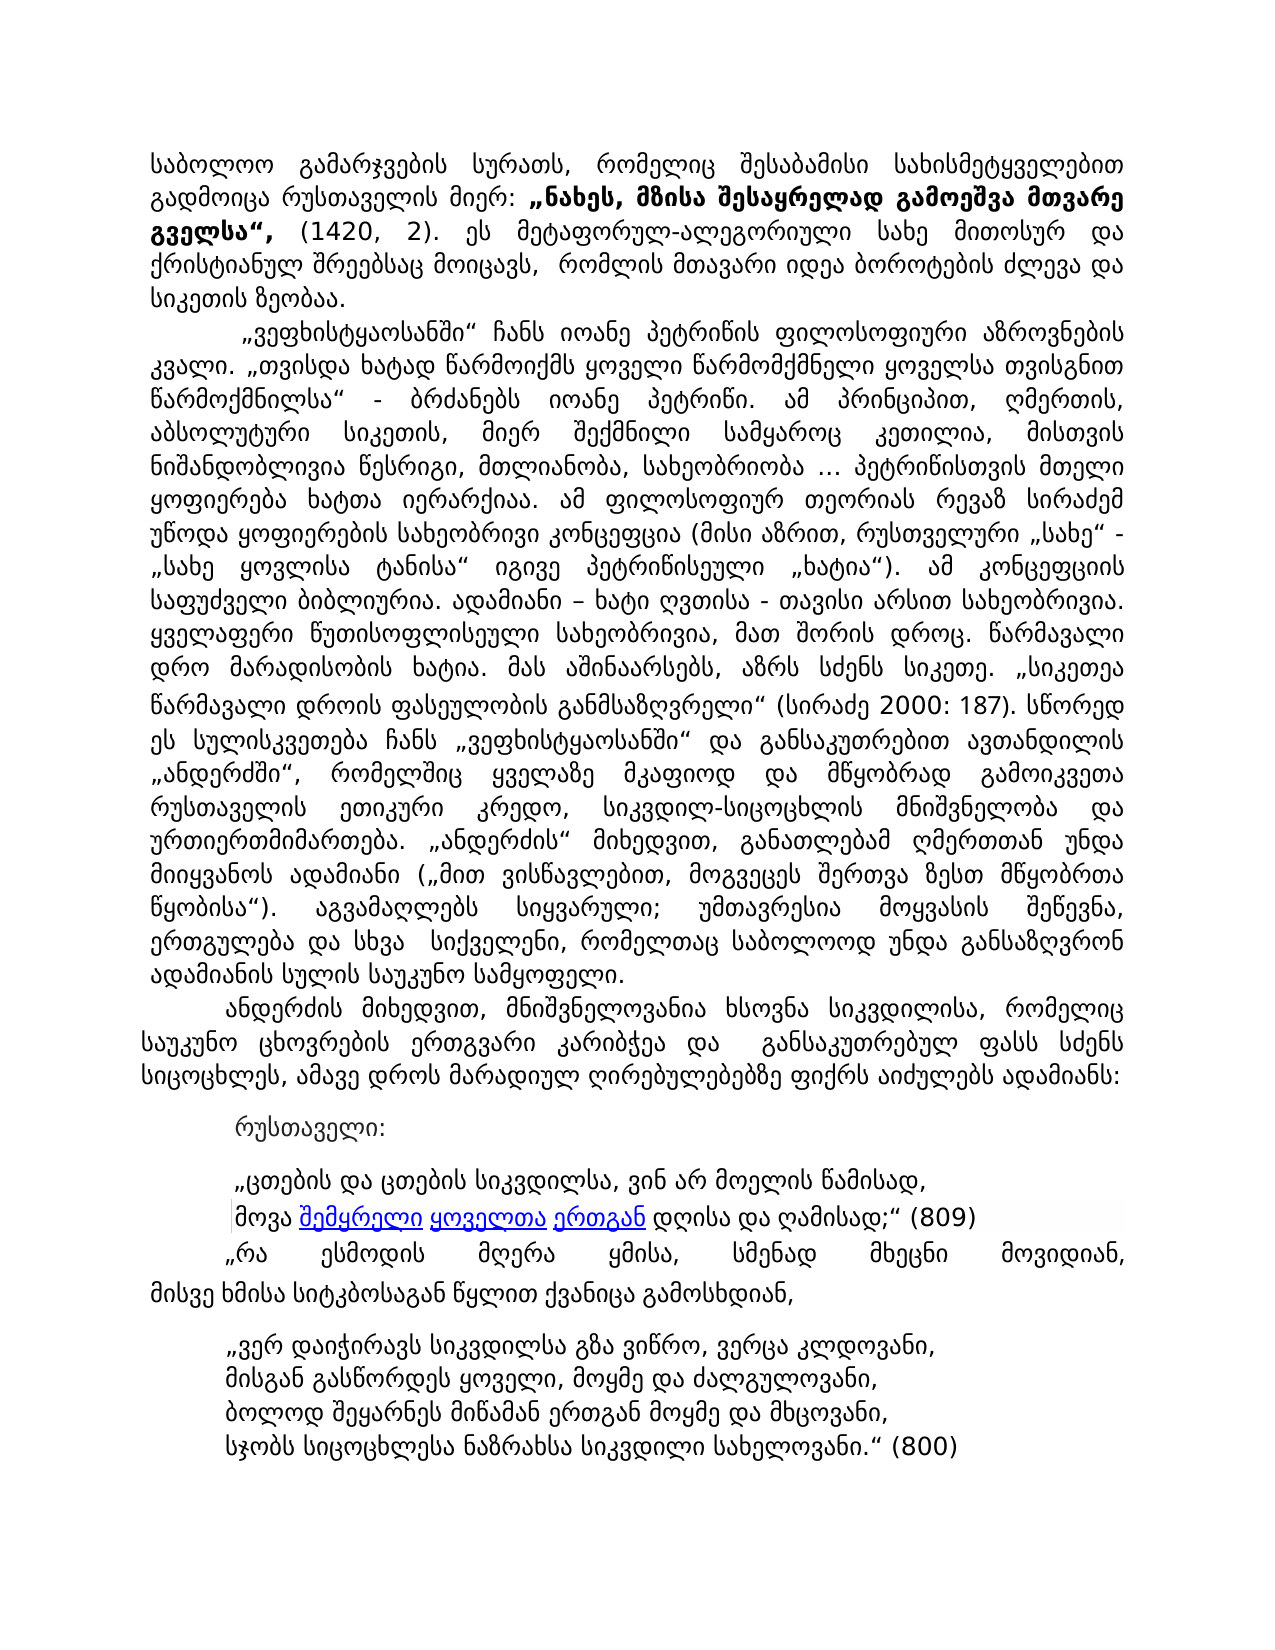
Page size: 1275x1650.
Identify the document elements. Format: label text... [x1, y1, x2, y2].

text ბოლოდ შეყარნეს მიწამან ერთგან მოყმე და მხცოვანი, [150, 1398, 1125, 1427]
text მისგან გასწორდეს ყოველი, მოყმე და ძალგულოვანი, [150, 1365, 1125, 1394]
text მოვა შემყრელი ყოველთა ერთგან დღისა და ღამისად;“ (809) [232, 1199, 1125, 1233]
text „რა ესმოდის მღერა ყმისა, სმენად მხეცნი მოვიდიან, მისვე ხმისა სიტკბოსაგან წყლით ქვანიცა გამოსხდიან, [150, 1236, 1125, 1309]
text ანდერძის მიხედვით, მნიშვნელოვანია ხსოვნა სიკვდილისა, რომელიც საუკუნო ცხოვრების ერთგვარი კარიბჭეა და განსაკუთრებულ ფასს სძენს სიცოცხლეს, ამავე დროს მარადიულ ღირებულებებზე ფიქრს აიძულებს ადამიანს: [141, 994, 1125, 1090]
text „ვერ დაიჭირავს სიკვდილსა გზა ვიწრო, ვერცა კლდოვანი, [150, 1331, 1125, 1360]
text „ვეფხისტყაოსანში“ ჩანს იოანე პეტრიწის ფილოსოფიური აზროვნების კვალი. „თვისდა ხატად წარმოიქმს ყოველი წარმომქმნელი ყოველსა თვისგნით წარმოქმნილსა“ - ბრძანებს იოანე პეტრიწი. ამ პრინციპით, ღმერთის, აბსოლუტური სიკეთის, მიერ შექმნილი სამყაროც კეთილია, მისთვის ნიშანდობლივია წესრიგი, მთლიანობა, სახეობრიობა ... პეტრიწისთვის მთელი ყოფიერება ხატთა იერარქიაა. ამ ფილოსოფიურ თეორიას რევაზ სირაძემ უწოდა ყოფიერების სახეობრივი კონცეფცია (მისი აზრით, რუსთველური „სახე“ - „სახე ყოვლისა ტანისა“ იგივე პეტრიწისეული „ხატია“). ამ კონცეფციის საფუძველი ბიბლიურია. ადამიანი – ხატი ღვთისა - თავისი არსით სახეობრივია. ყველაფერი წუთისოფლისეული სახეობრივია, მათ შორის დროც. წარმავალი დრო მარადისობის ხატია. მას აშინაარსებს, აზრს სძენს სიკეთე. „სიკეთეა წარმავალი დროის ფასეულობის განმსაზღვრელი“ (სირაძე 2000: 187). სწორედ ეს სულისკვეთება ჩანს „ვეფხისტყაოსანში“ და განსაკუთრებით ავთანდილის „ანდერძში“, რომელშიც ყველაზე მკაფიოდ და მწყობრად გამოიკვეთა რუსთაველის ეთიკური კრედო, სიკვდილ-სიცოცხლის მნიშვნელობა და ურთიერთმიმართება. „ანდერძის“ მიხედვით, განათლებამ ღმერთთან უნდა მიიყვანოს ადამიანი („მით ვისწავლებით, მოგვეცეს შერთვა ზესთ მწყობრთა წყობისა“). აგვამაღლებს სიყვარული; უმთავრესია მოყვასის შეწევნა, ერთგულება და სხვა სიქველენი, რომელთაც საბოლოოდ უნდა განსაზღვრონ ადამიანის სულის საუკუნო სამყოფელი. [150, 318, 1125, 990]
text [150, 150, 1125, 313]
text რუსთაველი: [234, 1113, 1125, 1143]
text „ცთების და ცთების სიკვდილსა, ვინ არ მოელის წამისად, [150, 1166, 1125, 1195]
text სჯობს სიცოცხლესა ნაზრახსა სიკვდილი სახელოვანი.“ (800) [150, 1432, 1125, 1461]
